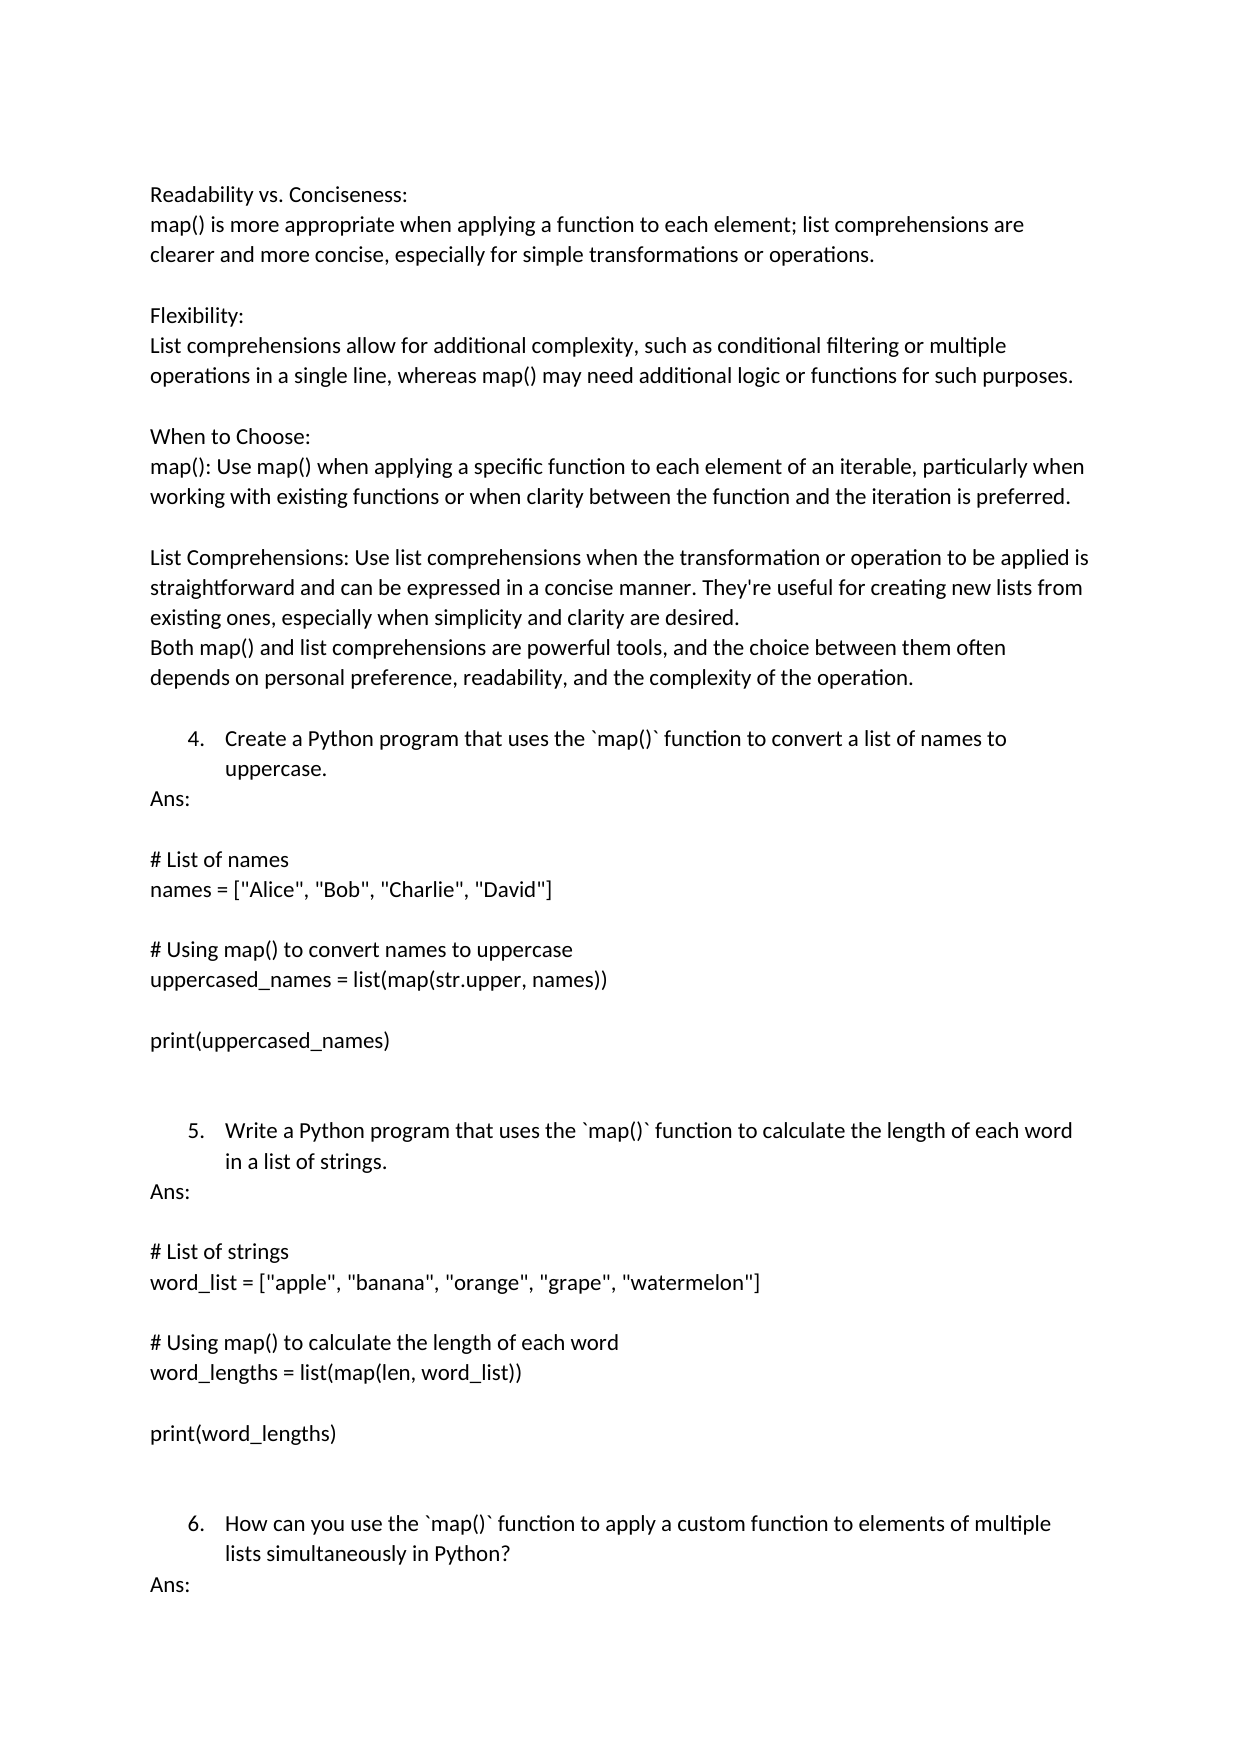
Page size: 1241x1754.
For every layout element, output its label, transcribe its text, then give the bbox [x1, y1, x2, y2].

text # Using map() to convert names to uppercase [150, 935, 1090, 963]
text List Comprehensions: Use list comprehensions when the transformation or operation to be applied is straightforward and can be expressed in a concise manner. They're useful for creating new lists from existing ones, especially when simplicity and clarity are desired. [150, 543, 1090, 631]
text map(): Use map() when applying a specific function to each element of an iterable, particularly when working with existing functions or when clarity between the function and the iteration is preferred. [150, 452, 1090, 510]
text print(uppercased_names) [150, 1026, 1090, 1054]
text # Using map() to calculate the length of each word [150, 1328, 1090, 1356]
text # List of names [150, 845, 1090, 873]
text Flexibility: [150, 301, 1090, 329]
list Create a Python program that uses the `map()` function to convert a list of names to uppercase. [187, 724, 1090, 782]
text Ans: [150, 784, 1090, 812]
text word_lengths = list(map(len, word_list)) [150, 1358, 1090, 1386]
text print(word_lengths) [150, 1419, 1090, 1447]
text Readability vs. Conciseness: [150, 180, 1090, 208]
text uppercased_names = list(map(str.upper, names)) [150, 966, 1090, 994]
text map() is more appropriate when applying a function to each element; list comprehensions are clearer and more concise, especially for simple transformations or operations. [150, 210, 1090, 269]
list Write a Python program that uses the `map()` function to calculate the length of each word in a list of strings. [187, 1117, 1090, 1175]
text word_list = ["apple", "banana", "orange", "grape", "watermelon"] [150, 1268, 1090, 1296]
text When to Choose: [150, 422, 1090, 450]
text Ans: [150, 1570, 1090, 1598]
list How can you use the `map()` function to apply a custom function to elements of multiple lists simultaneously in Python? [187, 1509, 1090, 1568]
text List comprehensions allow for additional complexity, such as conditional filtering or multiple operations in a single line, whereas map() may need additional logic or functions for such purposes. [150, 331, 1090, 389]
text names = ["Alice", "Bob", "Charlie", "David"] [150, 875, 1090, 903]
text Ans: [150, 1177, 1090, 1205]
text # List of strings [150, 1237, 1090, 1266]
text Both map() and list comprehensions are powerful tools, and the choice between them often depends on personal preference, readability, and the complexity of the operation. [150, 633, 1090, 692]
